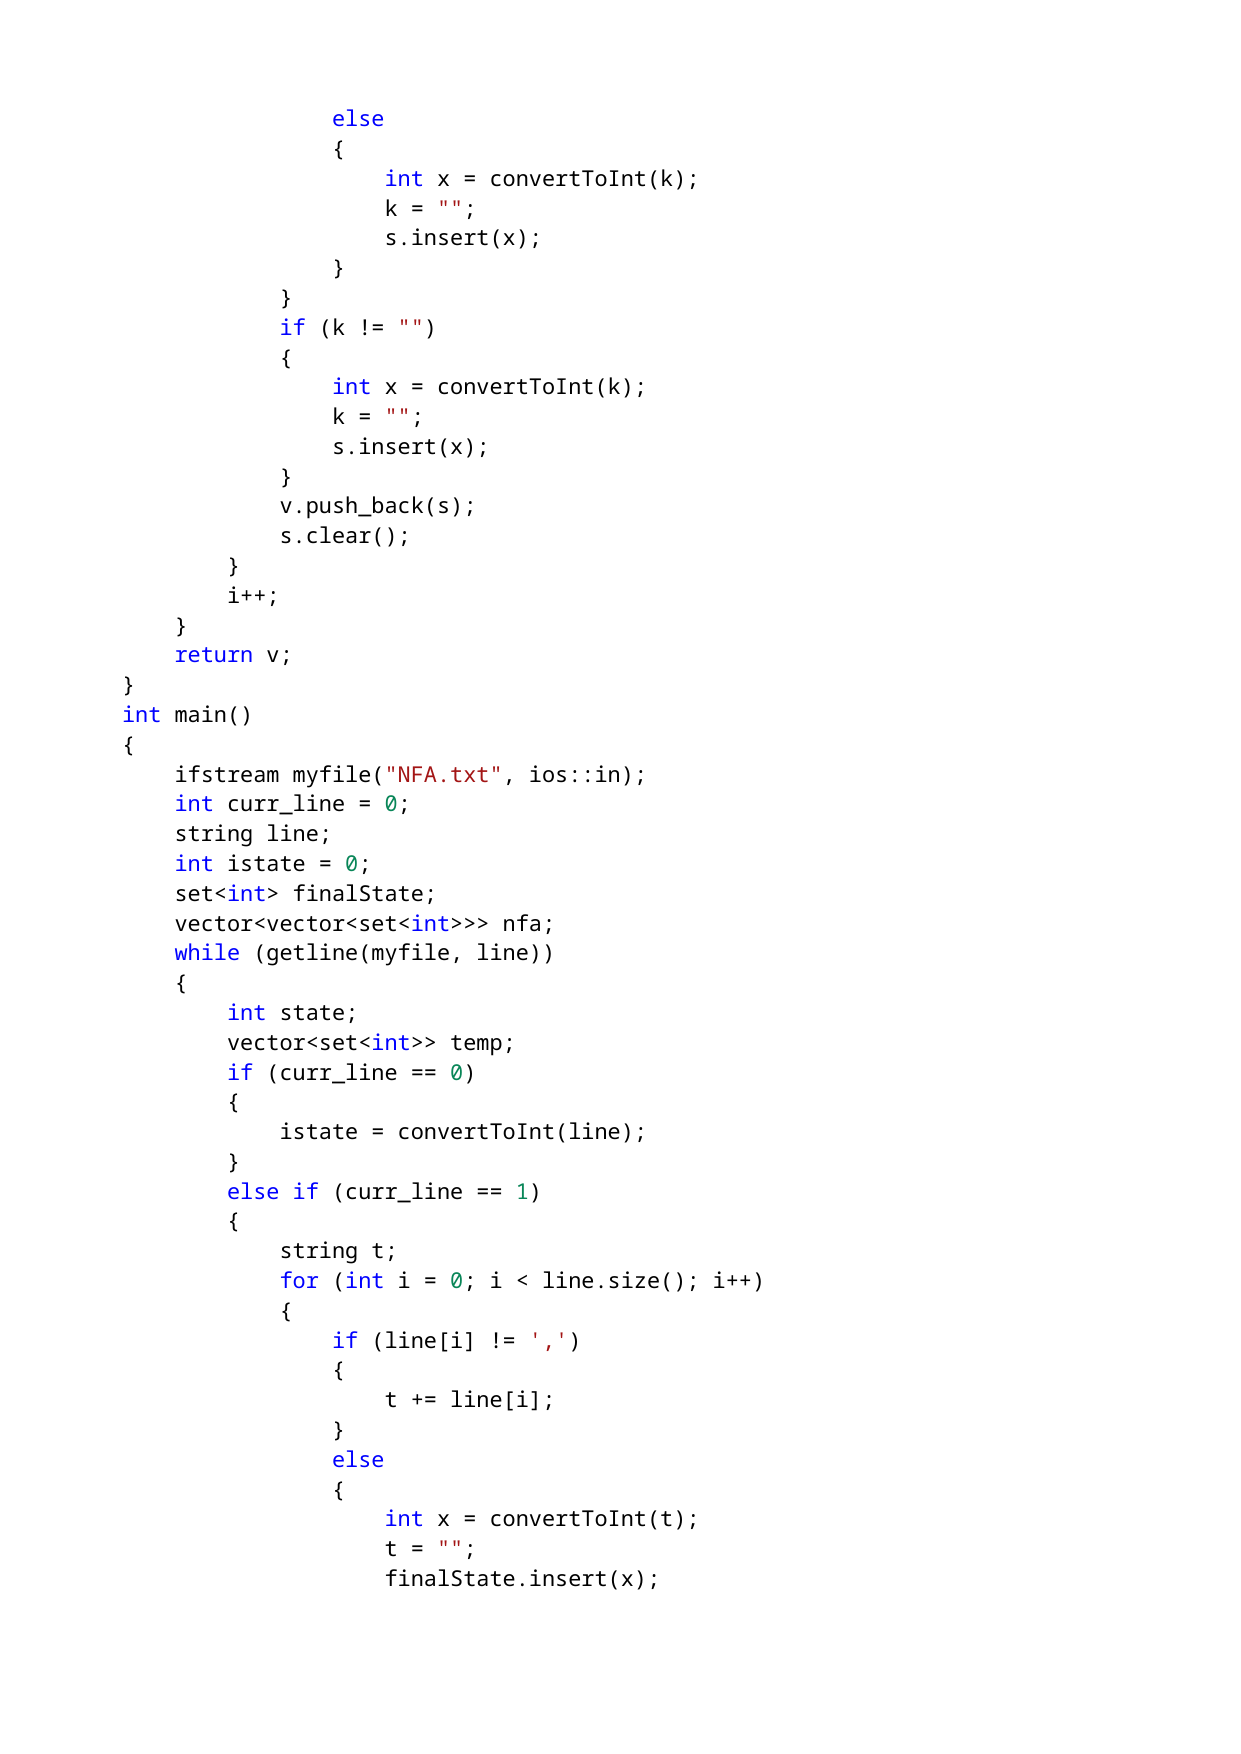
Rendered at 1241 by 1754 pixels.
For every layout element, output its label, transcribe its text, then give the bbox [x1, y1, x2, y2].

text { [122, 1295, 1134, 1324]
text { [122, 967, 1134, 997]
text int istate = 0; [122, 848, 1134, 878]
text if (line[i] != ',') [122, 1324, 1134, 1354]
text t += line[i]; [122, 1384, 1134, 1414]
text int x = convertToInt(t); [122, 1503, 1134, 1533]
text return v; [122, 639, 1134, 669]
text } [122, 609, 1134, 639]
text set<int> finalState; [122, 878, 1134, 907]
text vector<vector<set<int>>> nfa; [122, 907, 1134, 937]
text v.push_back(s); [122, 490, 1134, 520]
text ifstream myfile("NFA.txt", ios::in); [122, 758, 1134, 788]
text k = ""; [122, 192, 1134, 222]
text string t; [122, 1235, 1134, 1265]
text else [122, 103, 1134, 133]
text { [122, 133, 1134, 163]
text } [122, 550, 1134, 580]
text s.insert(x); [122, 222, 1134, 252]
text { [122, 729, 1134, 758]
text int x = convertToInt(k); [122, 371, 1134, 401]
text vector<set<int>> temp; [122, 1027, 1134, 1056]
text } [122, 252, 1134, 282]
text for (int i = 0; i < line.size(); i++) [122, 1265, 1134, 1295]
text { [122, 1205, 1134, 1235]
text int main() [122, 699, 1134, 729]
text if (curr_line == 0) [122, 1056, 1134, 1086]
text t = ""; [122, 1533, 1134, 1563]
text } [122, 669, 1134, 699]
text { [122, 341, 1134, 371]
text i++; [122, 580, 1134, 609]
text while (getline(myfile, line)) [122, 937, 1134, 967]
text { [122, 1086, 1134, 1116]
text { [122, 1354, 1134, 1384]
text int state; [122, 997, 1134, 1027]
text } [122, 461, 1134, 490]
text istate = convertToInt(line); [122, 1116, 1134, 1146]
text } [122, 1146, 1134, 1176]
text string line; [122, 818, 1134, 848]
text finalState.insert(x); [122, 1563, 1134, 1593]
text else if (curr_line == 1) [122, 1176, 1134, 1205]
text else [122, 1444, 1134, 1473]
text { [122, 1473, 1134, 1503]
text int x = convertToInt(k); [122, 163, 1134, 192]
text s.clear(); [122, 520, 1134, 550]
text int curr_line = 0; [122, 788, 1134, 818]
text s.insert(x); [122, 431, 1134, 461]
text } [122, 1414, 1134, 1444]
text } [122, 282, 1134, 312]
text if (k != "") [122, 312, 1134, 341]
text k = ""; [122, 401, 1134, 431]
